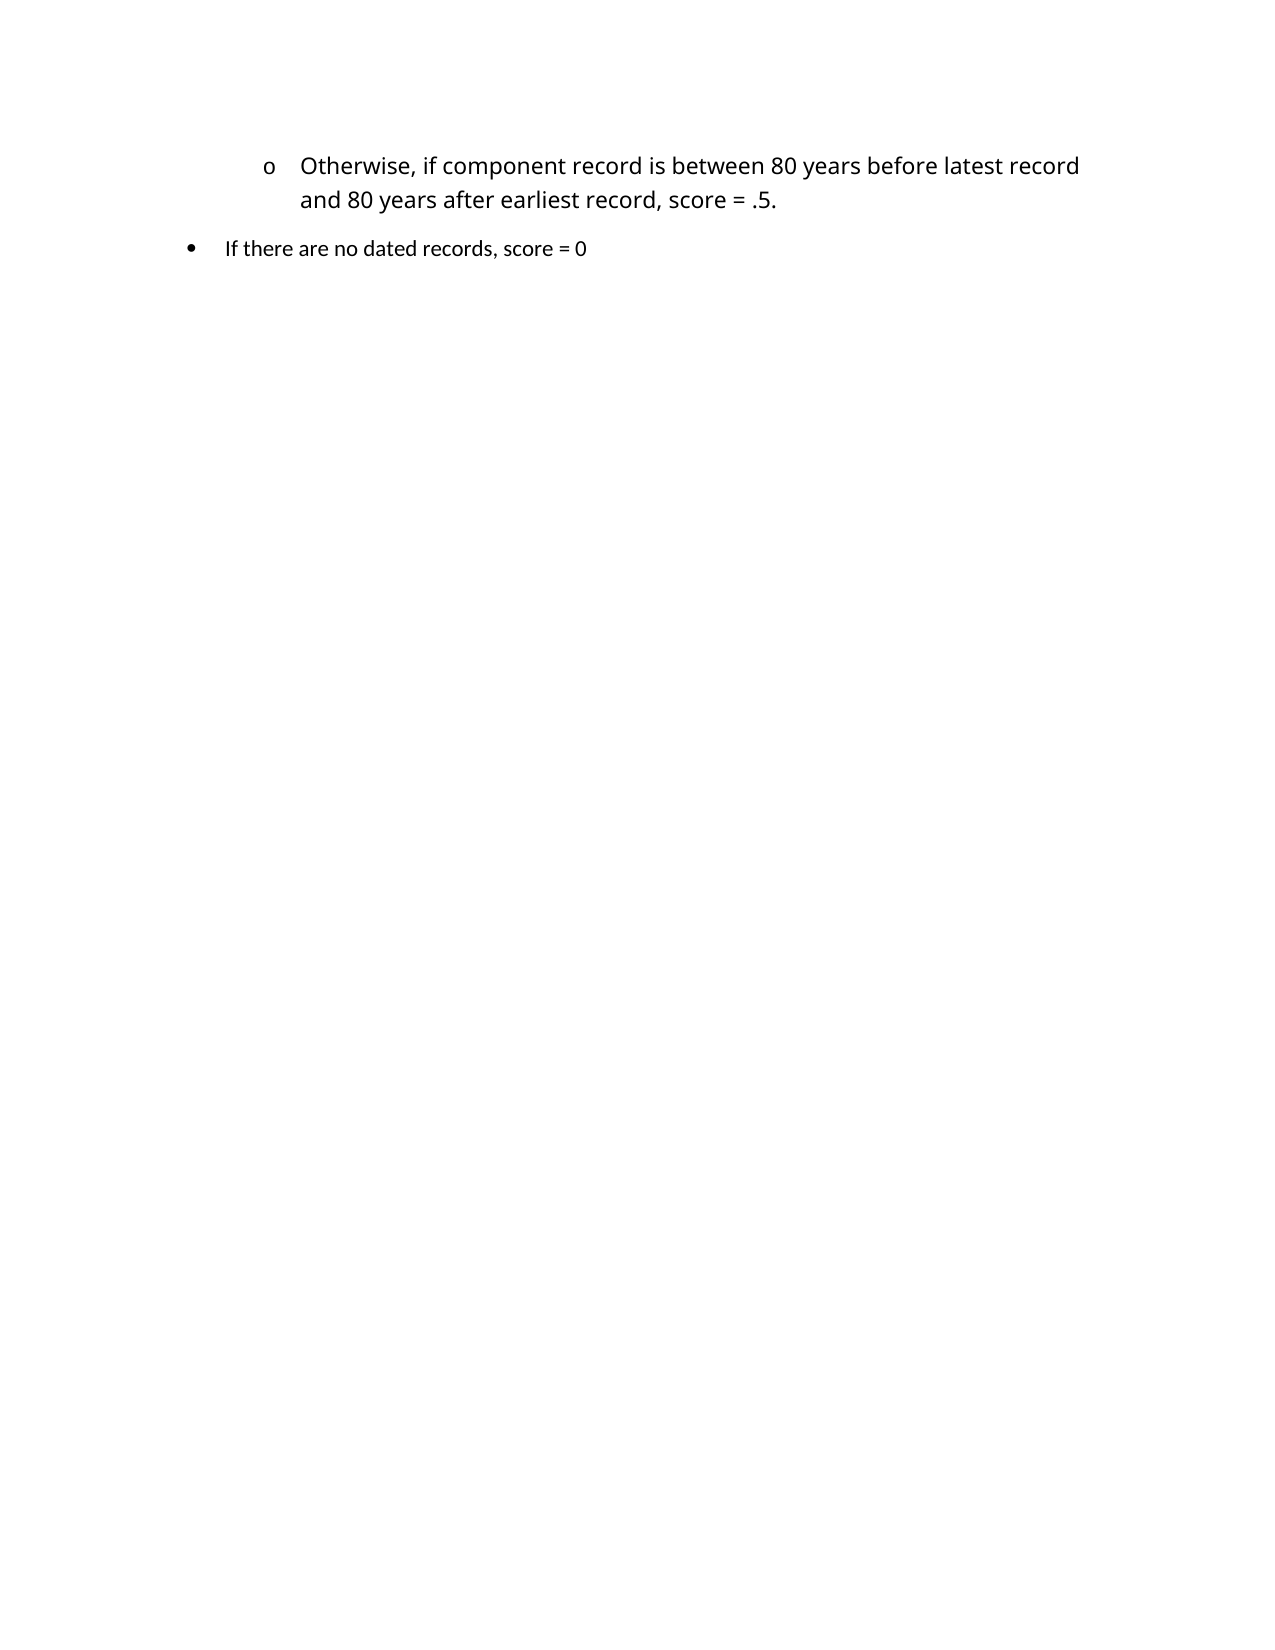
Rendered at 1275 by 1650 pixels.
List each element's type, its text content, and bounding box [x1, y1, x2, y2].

list If there are no dated records, score = 0 [187, 234, 1125, 262]
list Otherwise, if component record is between 80 years before latest record and 80 years after earliest record, score = .5. [262, 150, 1125, 215]
